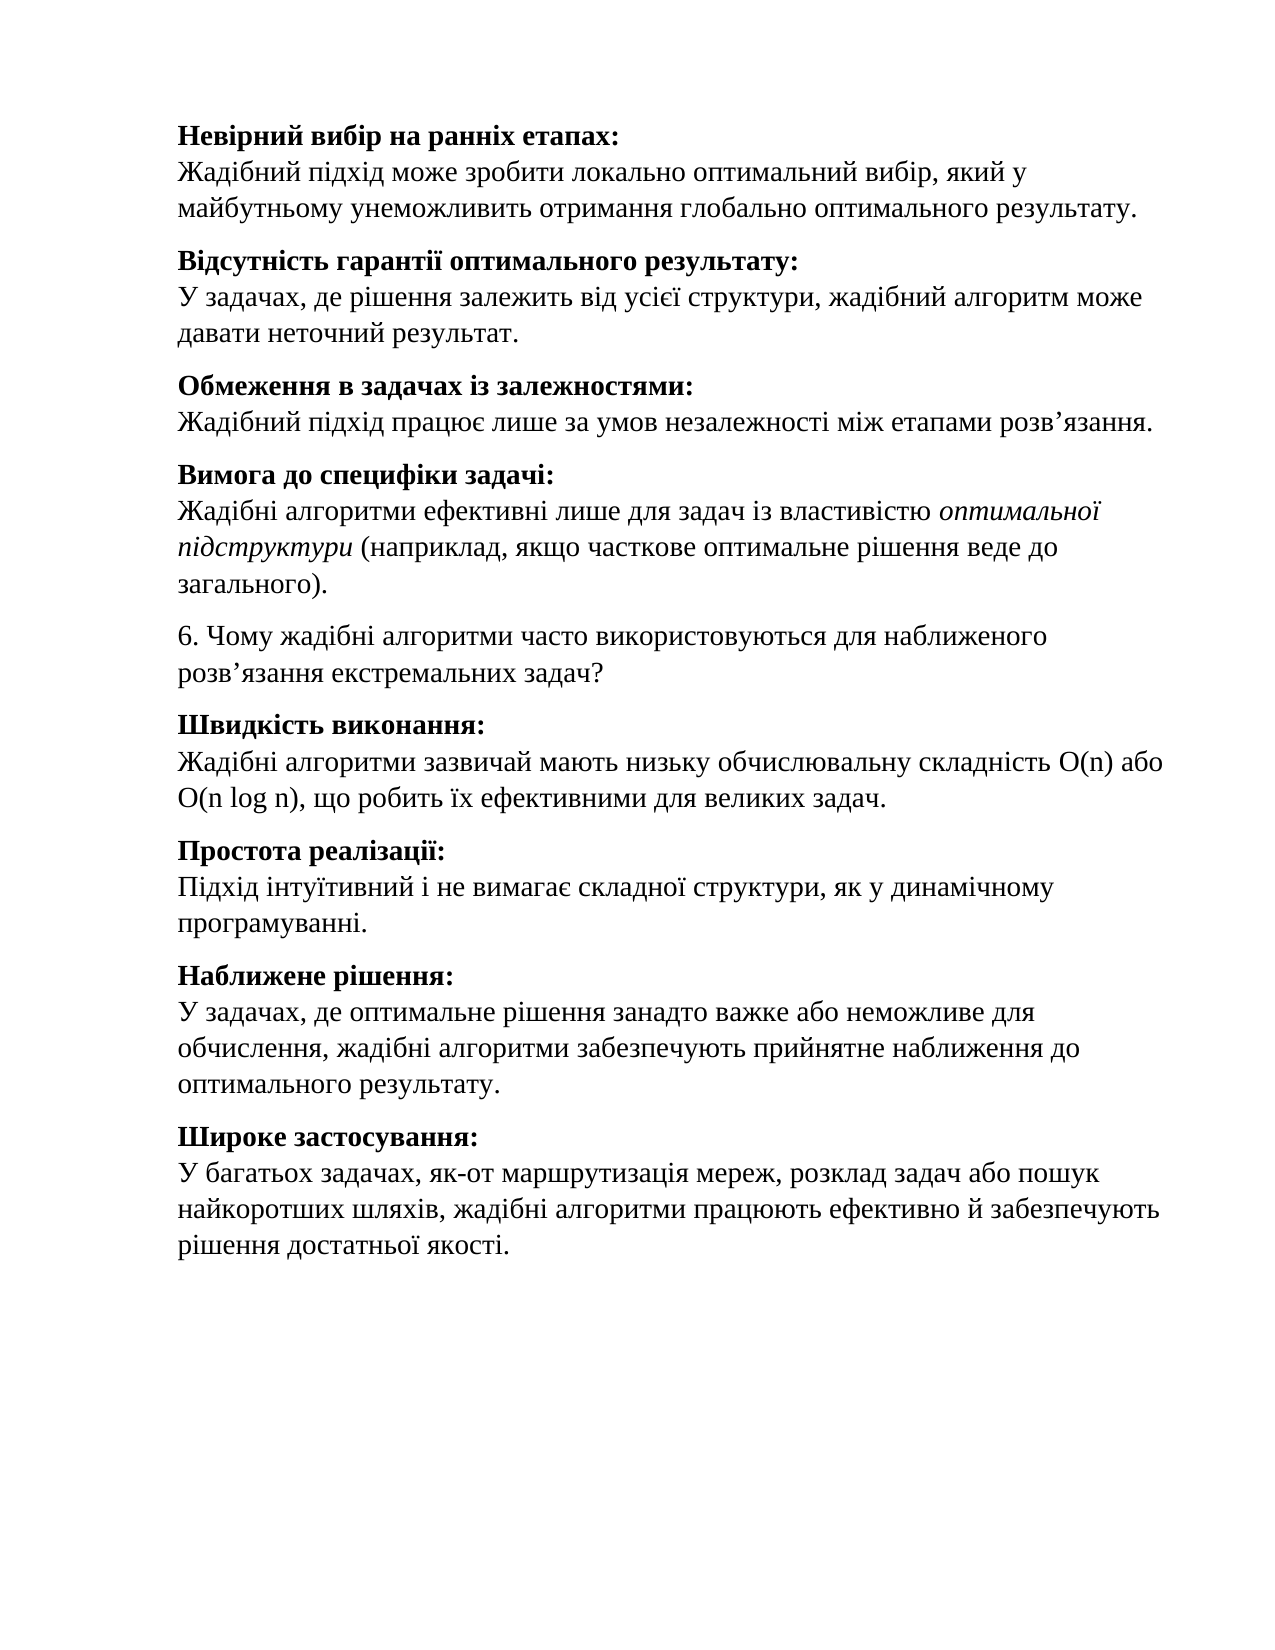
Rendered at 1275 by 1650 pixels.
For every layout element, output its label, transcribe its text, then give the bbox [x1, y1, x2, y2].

text Широке застосування: У багатьох задачах, як-от маршрутизація мереж, розклад задач або пошук найкоротших шляхів, жадібні алгоритми працюють ефективно й забезпечують рішення достатньої якості. [177, 1119, 1186, 1261]
text Обмеження в задачах із залежностями: Жадібний підхід працює лише за умов незалежності між етапами розв’язання. [177, 368, 1186, 438]
text Відсутність гарантії оптимального результату: У задачах, де рішення залежить від усієї структури, жадібний алгоритм може давати неточний результат. [177, 243, 1186, 349]
text Вимога до специфіки задачі: Жадібні алгоритми ефективні лише для задач із властивістю оптимальної підструктури (наприклад, якщо часткове оптимальне рішення веде до загального). [177, 457, 1186, 599]
text Наближене рішення: У задачах, де оптимальне рішення занадто важке або неможливе для обчислення, жадібні алгоритми забезпечують прийнятне наближення до оптимального результату. [177, 958, 1186, 1100]
text 6. Чому жадібні алгоритми часто використовуються для наближеного розв’язання екстремальних задач? [177, 618, 1186, 688]
text Простота реалізації: Підхід інтуїтивний і не вимагає складної структури, як у динамічному програмуванні. [177, 833, 1186, 938]
text Невірний вибір на ранніх етапах: Жадібний підхід може зробити локально оптимальний вибір, який у майбутньому унеможливить отримання глобально оптимального результату. [177, 118, 1186, 224]
text Швидкість виконання: Жадібні алгоритми зазвичай мають низьку обчислювальну складність O(n) або O(n log n), що робить їх ефективними для великих задач. [177, 707, 1186, 813]
